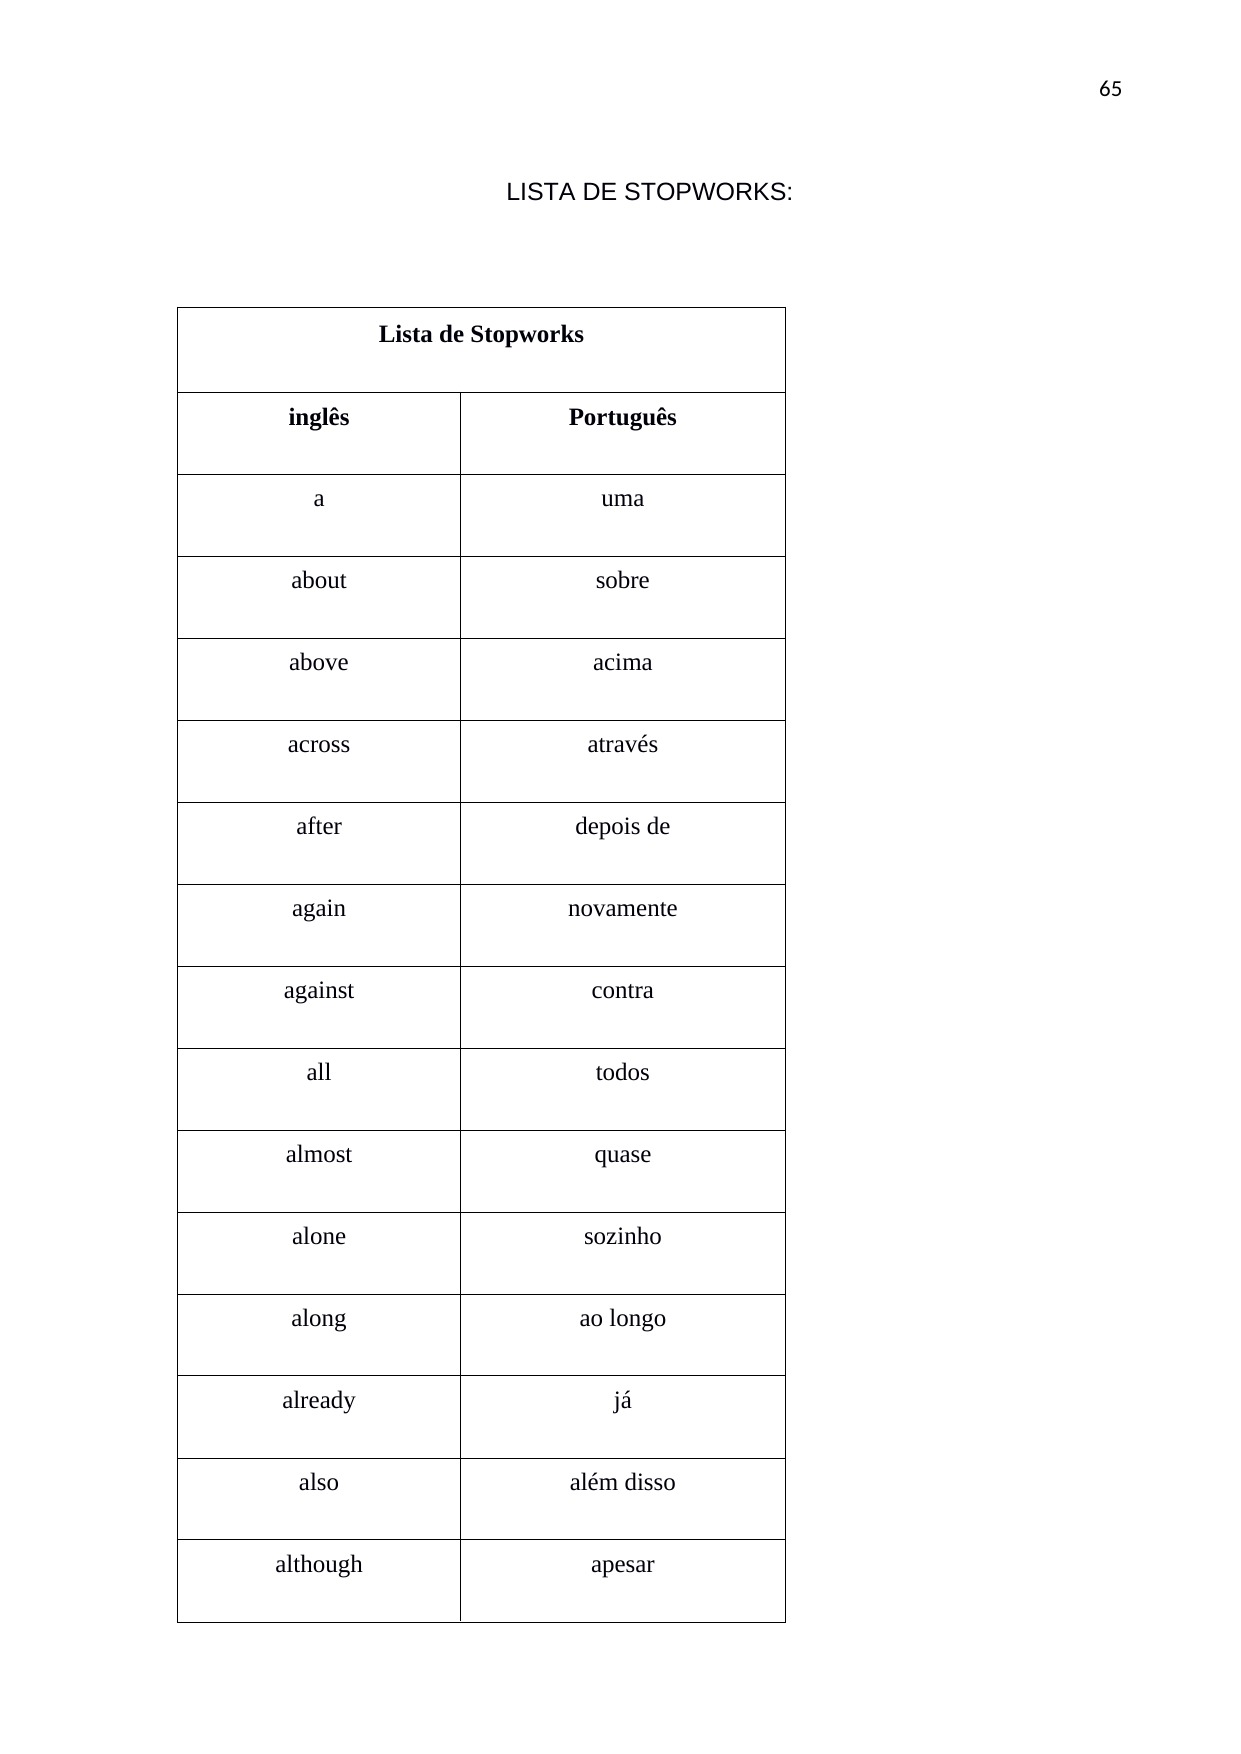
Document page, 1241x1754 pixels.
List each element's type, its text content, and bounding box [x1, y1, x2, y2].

table_cell all [178, 1049, 460, 1129]
text LISTA DE STOPWORKS: [177, 177, 1122, 206]
table_cell almost [178, 1131, 460, 1211]
table_cell quase [461, 1131, 785, 1211]
table_cell através [461, 721, 785, 802]
table_cell apesar [461, 1540, 785, 1621]
table_cell novamente [461, 885, 785, 966]
table_cell sozinho [461, 1213, 785, 1293]
table_cell todos [461, 1049, 785, 1129]
table_cell again [178, 885, 460, 966]
table_cell além disso [461, 1459, 785, 1539]
table_cell against [178, 967, 460, 1047]
table_cell about [178, 557, 460, 638]
table_cell Português [461, 393, 785, 474]
table_cell acima [461, 639, 785, 719]
table_cell sobre [461, 557, 785, 638]
table_cell já [461, 1376, 785, 1457]
table_cell alone [178, 1213, 460, 1293]
table_cell across [178, 721, 460, 802]
table_cell ao longo [461, 1295, 785, 1375]
table_header Lista de Stopworks [178, 308, 785, 392]
table_cell inglês [178, 393, 460, 474]
table_cell uma [461, 475, 785, 556]
table_cell although [178, 1540, 460, 1621]
table_cell after [178, 803, 460, 883]
table_cell a [178, 475, 460, 556]
table_cell already [178, 1376, 460, 1457]
table_cell along [178, 1295, 460, 1375]
table_cell depois de [461, 803, 785, 883]
table_cell also [178, 1459, 460, 1539]
table_cell above [178, 639, 460, 719]
table_cell contra [461, 967, 785, 1047]
